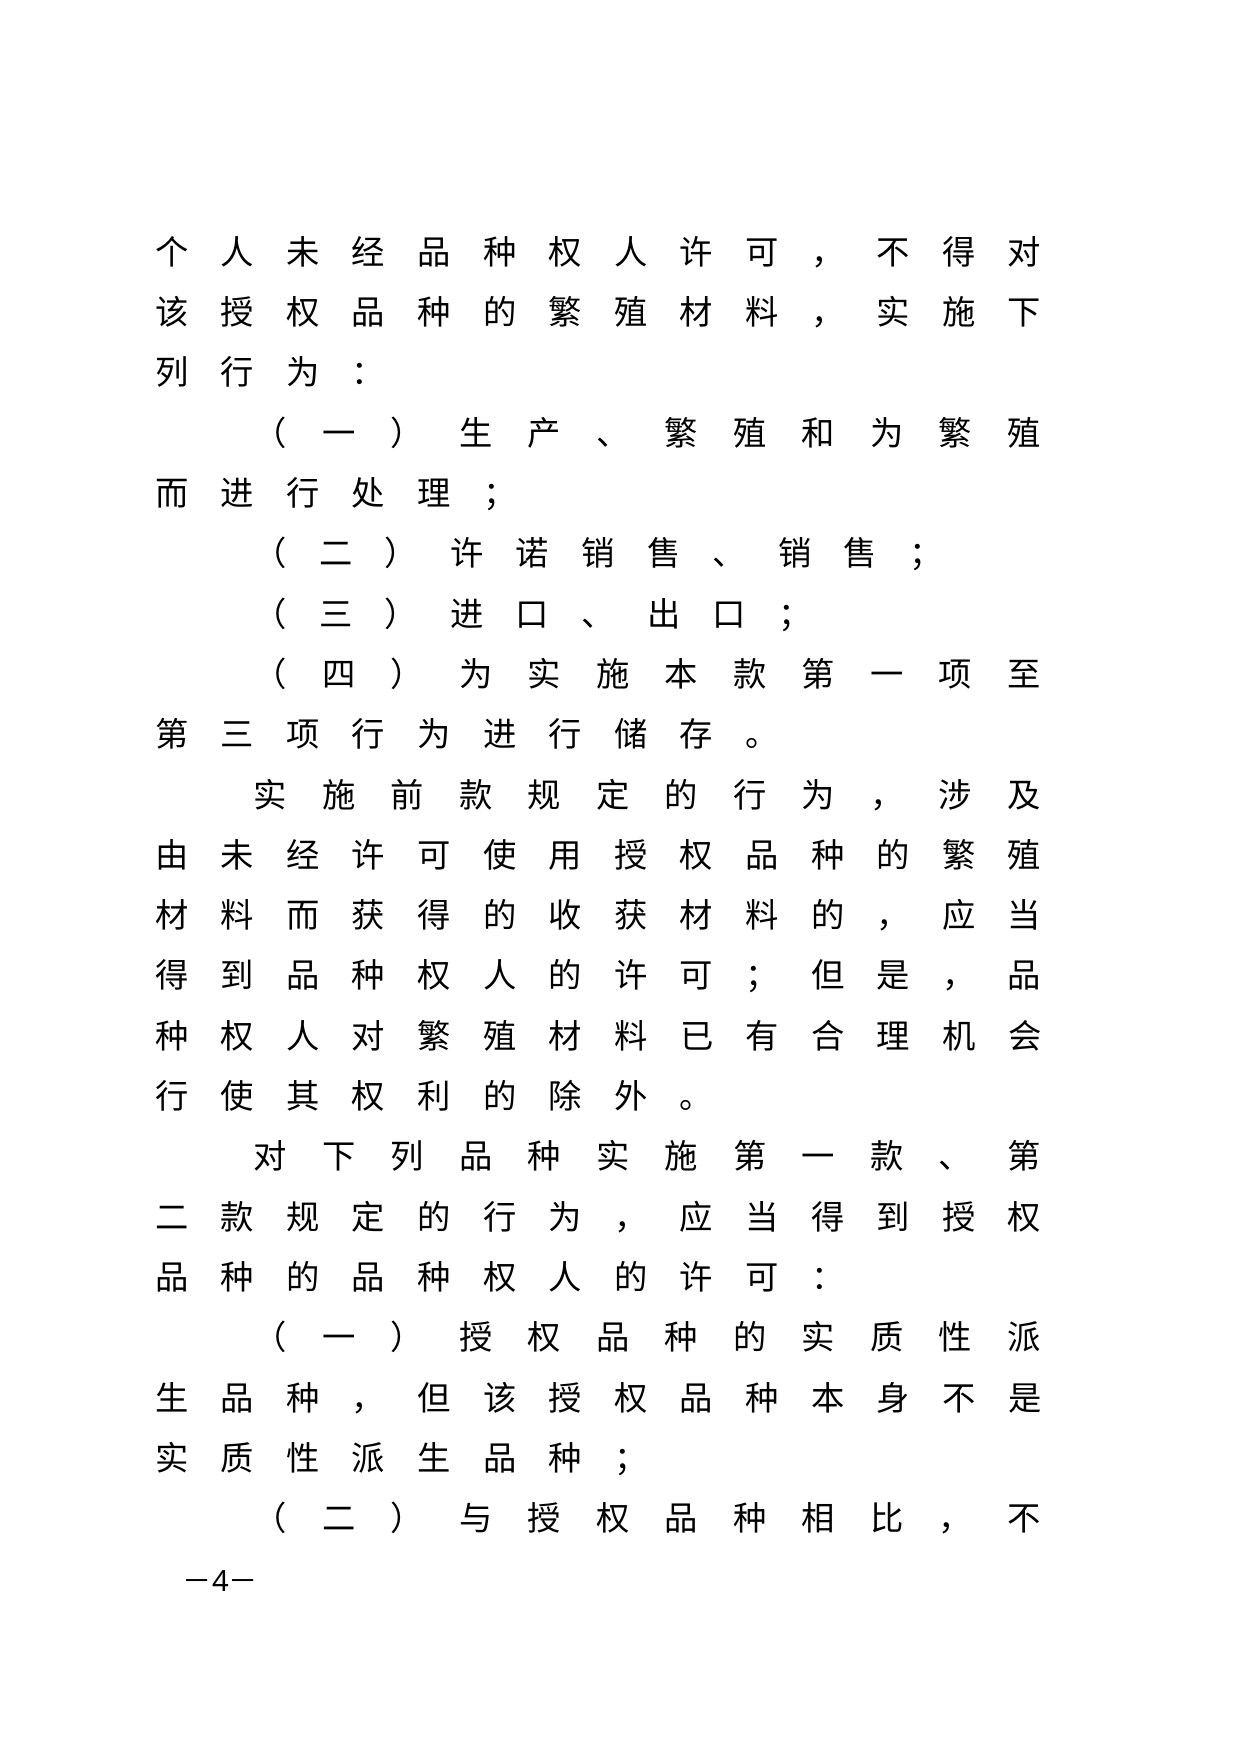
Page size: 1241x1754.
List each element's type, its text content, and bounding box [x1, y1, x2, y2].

text 实施前款规定的行为，涉及由未经许可使用授权品种的繁殖材料而获得的收获材料的，应当得到品种权人的许可；但是，品种权人对繁殖材料已有合理机会行使其权利的除外。 [155, 762, 1073, 1124]
text （一）生产、繁殖和为繁殖而进行处理； [155, 400, 1073, 521]
text （二）许诺销售、销售； [155, 521, 1073, 581]
text （四）为实施本款第一项至第三项行为进行储存。 [155, 642, 1073, 762]
text （一）授权品种的实质性派生品种，但该授权品种本身不是实质性派生品种； [155, 1305, 1073, 1486]
text 对下列品种实施第一款、第二款规定的行为，应当得到授权品种的品种权人的许可： [155, 1124, 1073, 1305]
text （三）进口、出口； [155, 581, 1073, 642]
text 第七条 品种权所有人（以下称品种权人）对其授权品种，享有排他的独占权。除法律和本条例另有规定外，任何单位或者个人未经品种权人许可，不得对该授权品种的繁殖材料，实施下列行为： [155, 219, 1073, 400]
text （二）与授权品种相比，不具备本条例第十六条规定的明显区别的品种； [155, 1486, 1073, 1546]
